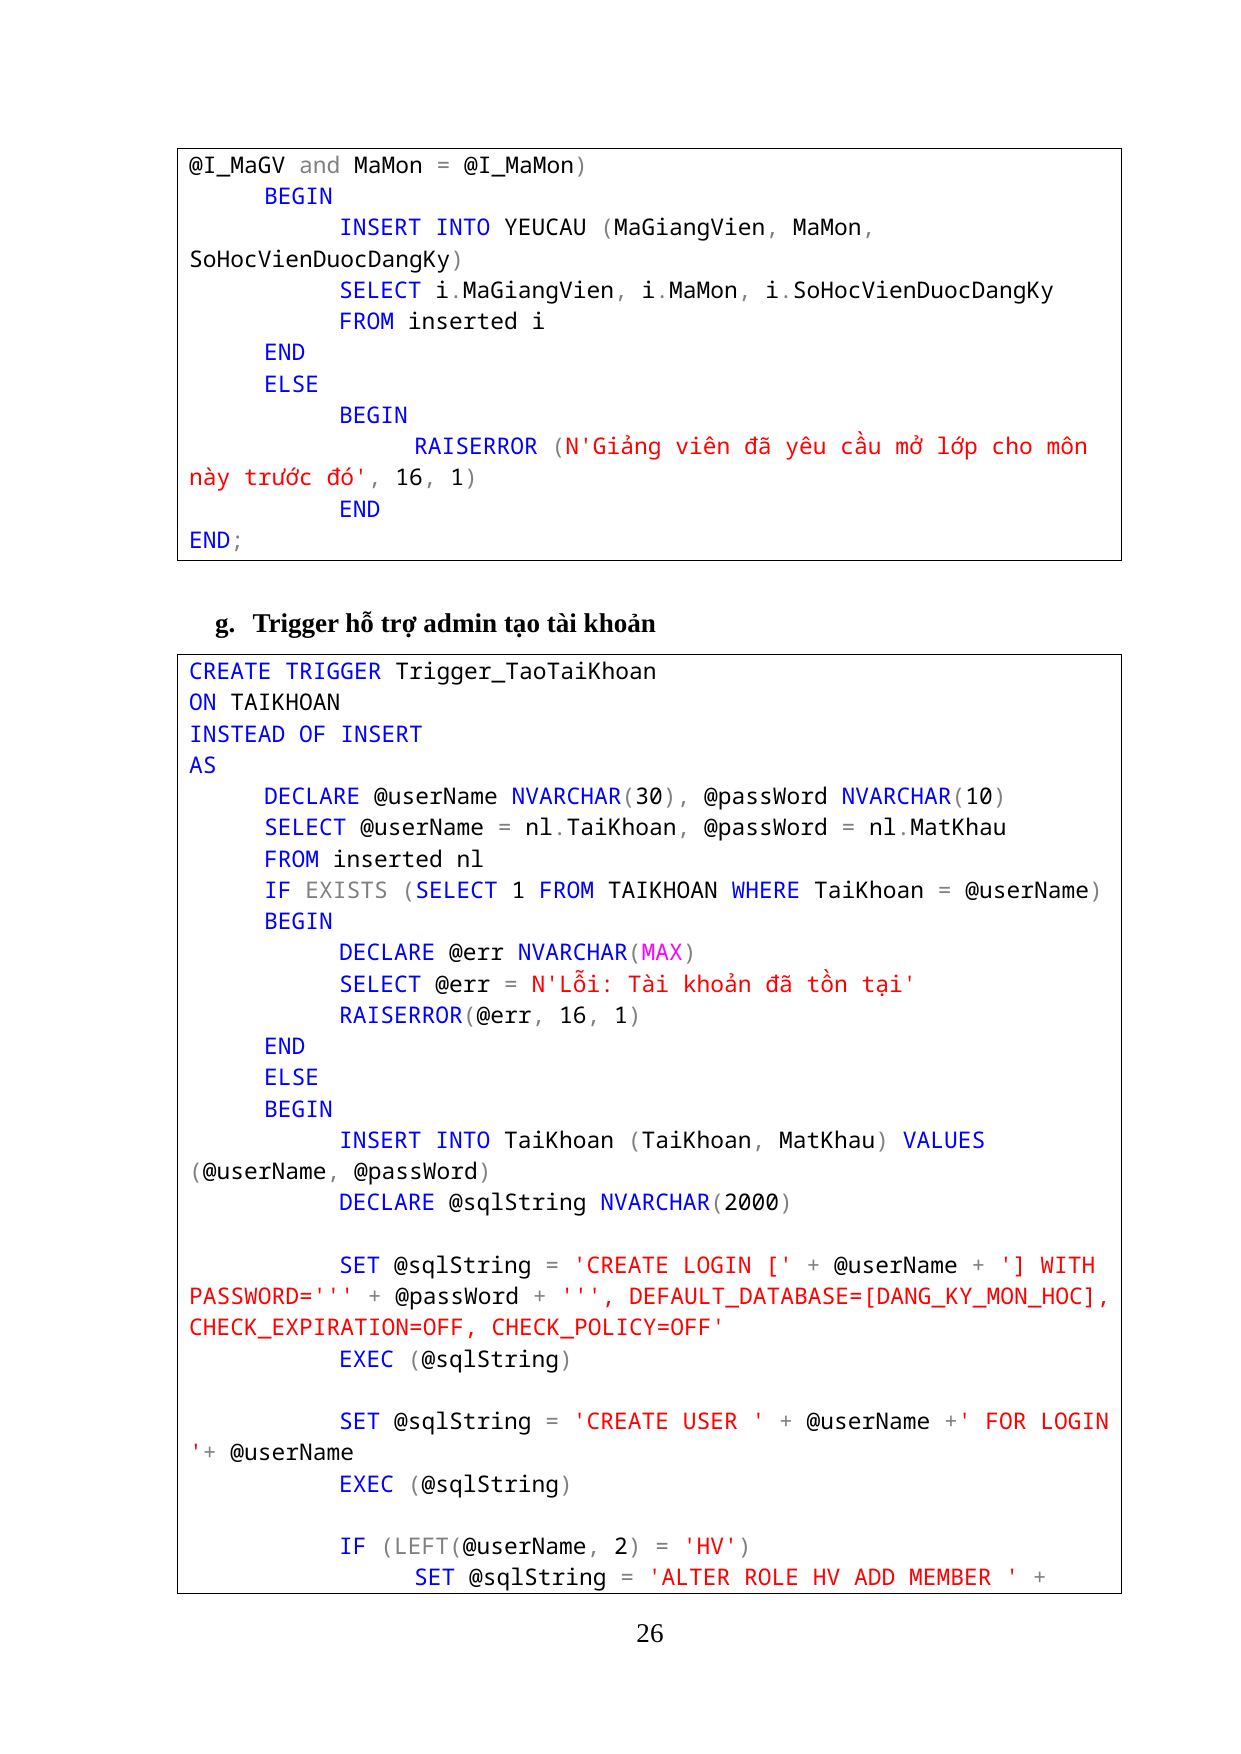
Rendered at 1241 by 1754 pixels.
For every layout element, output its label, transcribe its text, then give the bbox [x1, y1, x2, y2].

list Trigger hỗ trợ admin tạo tài khoản [215, 607, 1122, 638]
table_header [178, 149, 1121, 559]
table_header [178, 655, 1121, 1592]
